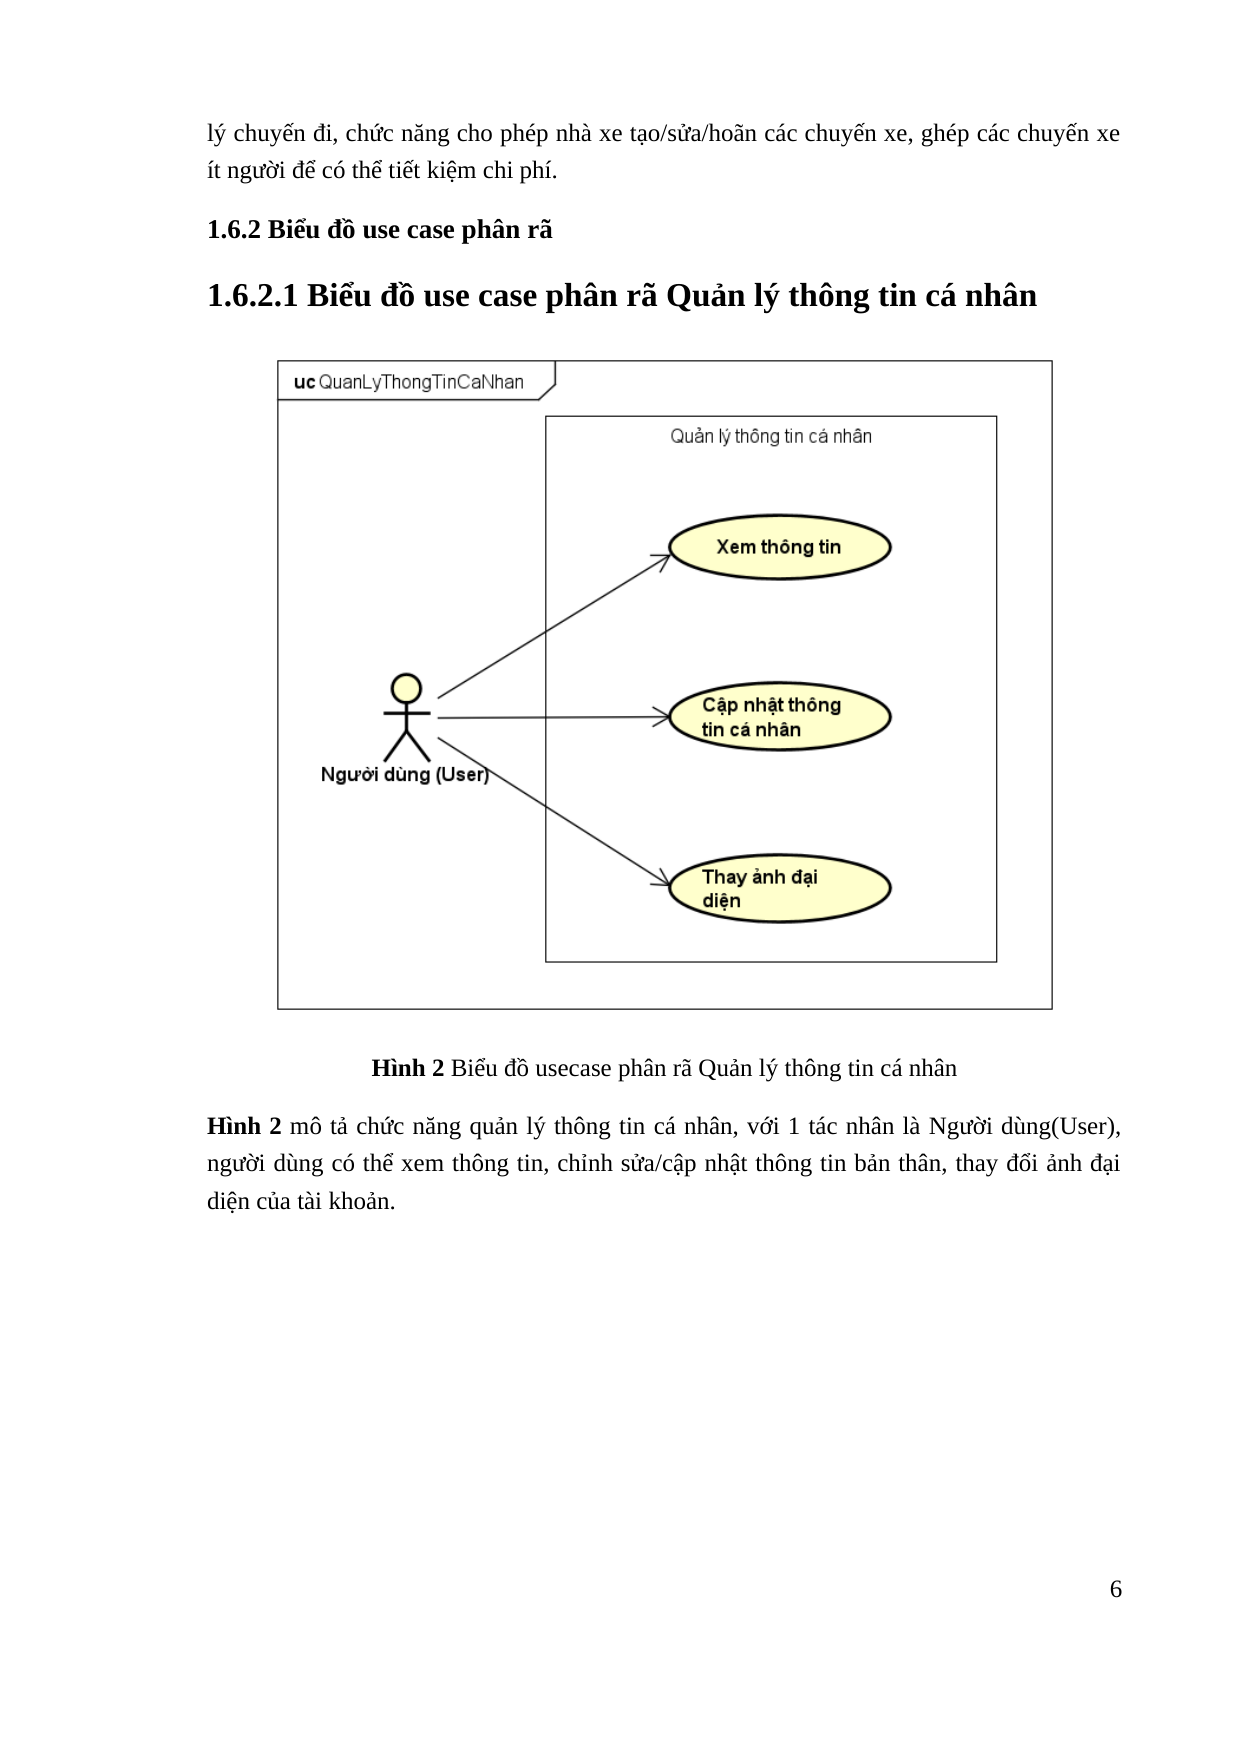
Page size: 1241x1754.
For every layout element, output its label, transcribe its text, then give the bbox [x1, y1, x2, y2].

text Hình 2 Biểu đồ usecase phân rã Quản lý thông tin cá nhân [207, 1053, 1122, 1082]
picture [262, 345, 1067, 1024]
text Hình 2 mô tả chức năng quản lý thông tin cá nhân, với 1 tác nhân là Người dùng(User), người dùng có thể xem thông tin, chỉnh sửa/cập nhật thông tin bản thân, thay đổi ảnh đại diện của tài khoản. [207, 1111, 1122, 1214]
subtitle Biểu đồ use case phân rã [207, 213, 1122, 245]
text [207, 118, 1122, 184]
subtitle Biểu đồ use case phân rã Quản lý thông tin cá nhân [207, 275, 1122, 313]
